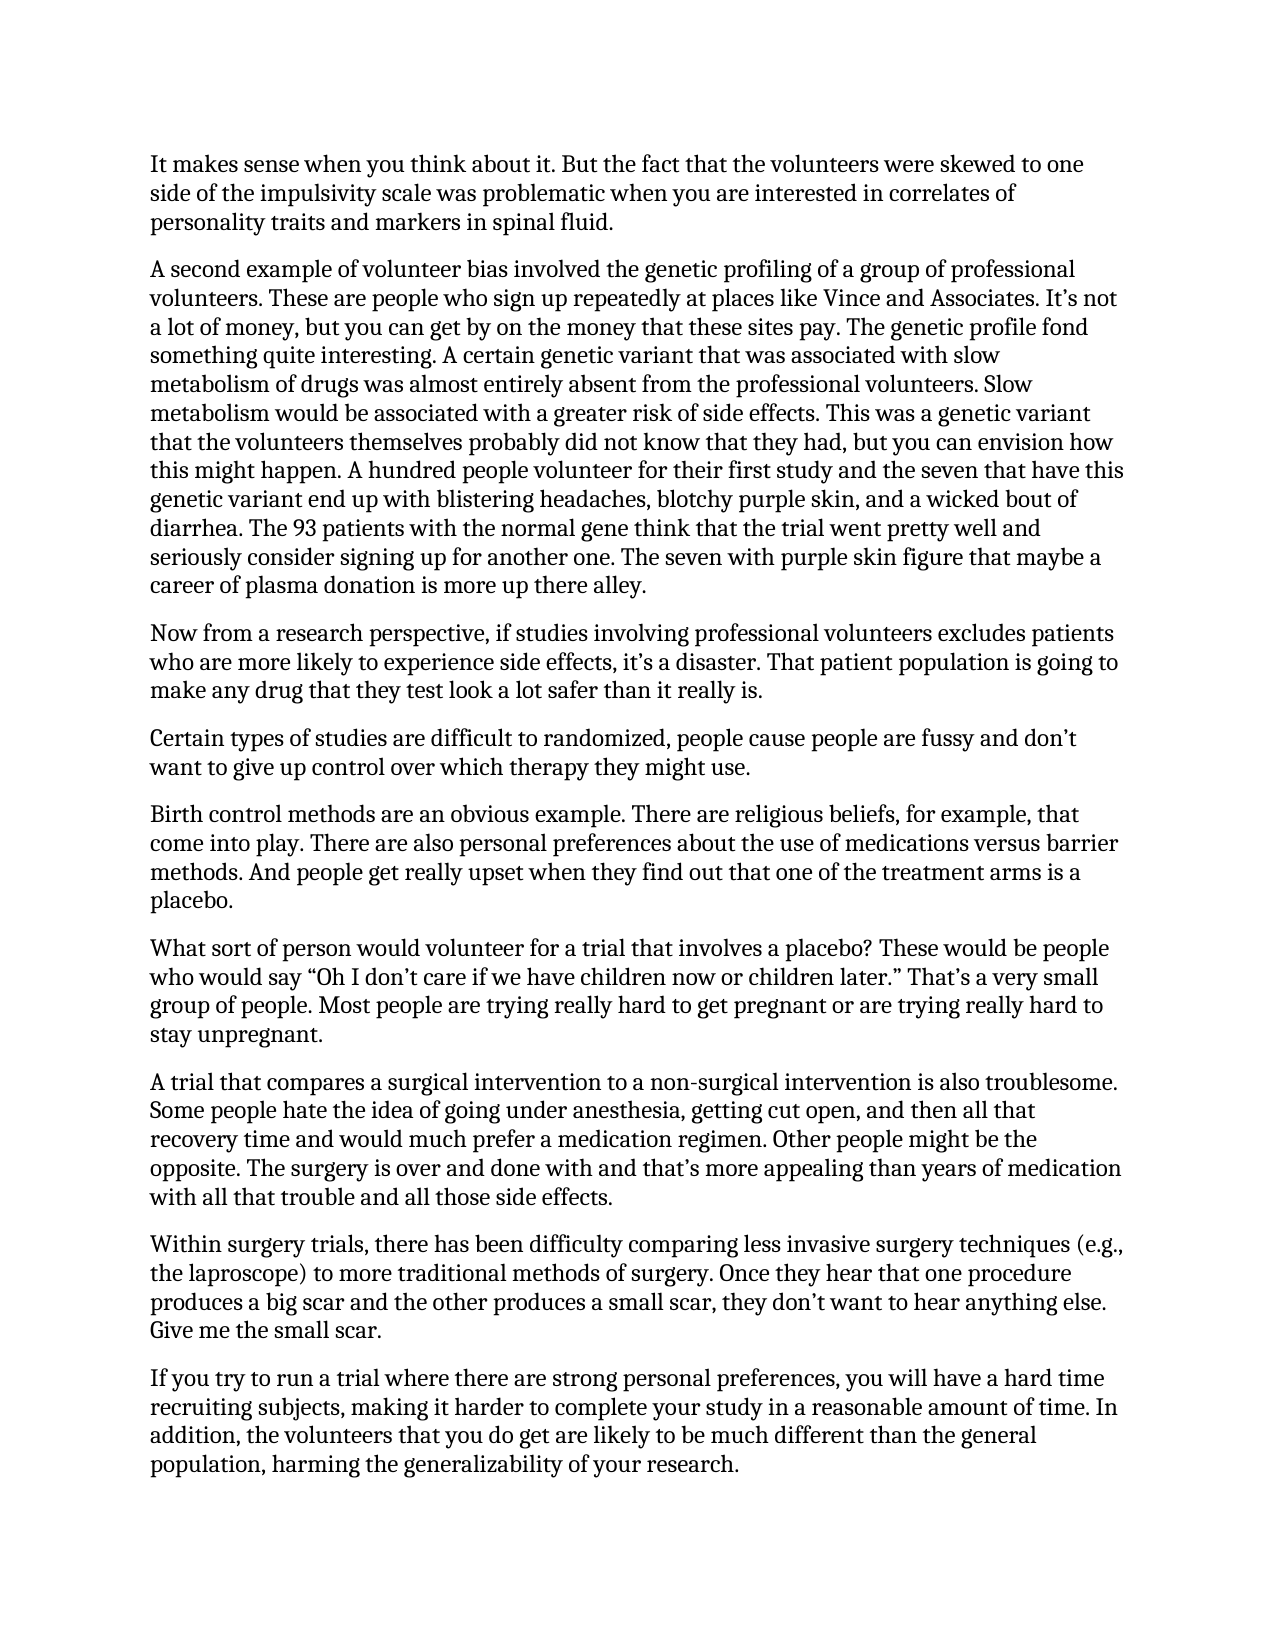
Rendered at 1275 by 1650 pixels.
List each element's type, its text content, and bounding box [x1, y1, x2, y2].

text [150, 150, 1125, 236]
text A trial that compares a surgical intervention to a non-surgical intervention is also troublesome. Some people hate the idea of going under anesthesia, getting cut open, and then all that recovery time and would much prefer a medication regimen. Other people might be the opposite. The surgery is over and done with and that’s more appealing than years of medication with all that trouble and all those side effects. [150, 1067, 1125, 1211]
text Birth control methods are an obvious example. There are religious beliefs, for example, that come into play. There are also personal preferences about the use of medications versus barrier methods. And people get really upset when they find out that one of the treatment arms is a placebo. [150, 800, 1125, 915]
text If you try to run a trial where there are strong personal preferences, you will have a hard time recruiting subjects, making it harder to complete your study in a reasonable amount of time. In addition, the volunteers that you do get are likely to be much different than the general population, harming the generalizability of your research. [150, 1364, 1125, 1479]
text Within surgery trials, there has been difficulty comparing less invasive surgery techniques (e.g., the laproscope) to more traditional methods of surgery. Once they hear that one procedure produces a big scar and the other produces a small scar, they don’t want to hear anything else. Give me the small scar. [150, 1230, 1125, 1345]
text A second example of volunteer bias involved the genetic profiling of a group of professional volunteers. These are people who sign up repeatedly at places like Vince and Associates. It’s not a lot of money, but you can get by on the money that these sites pay. The genetic profile fond something quite interesting. A certain genetic variant that was associated with slow metabolism of drugs was almost entirely absent from the professional volunteers. Slow metabolism would be associated with a greater risk of side effects. This was a genetic variant that the volunteers themselves probably did not know that they had, but you can envision how this might happen. A hundred people volunteer for their first study and the seven that have this genetic variant end up with blistering headaches, blotchy purple skin, and a wicked bout of diarrhea. The 93 patients with the normal gene think that the trial went pretty well and seriously consider signing up for another one. The seven with purple skin figure that maybe a career of plasma donation is more up there alley. [150, 255, 1125, 600]
text Now from a research perspective, if studies involving professional volunteers excludes patients who are more likely to experience side effects, it’s a disaster. That patient population is going to make any drug that they test look a lot safer than it really is. [150, 619, 1125, 705]
text What sort of person would volunteer for a trial that involves a placebo? These would be people who would say “Oh I don’t care if we have children now or children later.” That’s a very small group of people. Most people are trying really hard to get pregnant or are trying really hard to stay unpregnant. [150, 934, 1125, 1049]
text Certain types of studies are difficult to randomized, people cause people are fussy and don’t want to give up control over which therapy they might use. [150, 724, 1125, 781]
